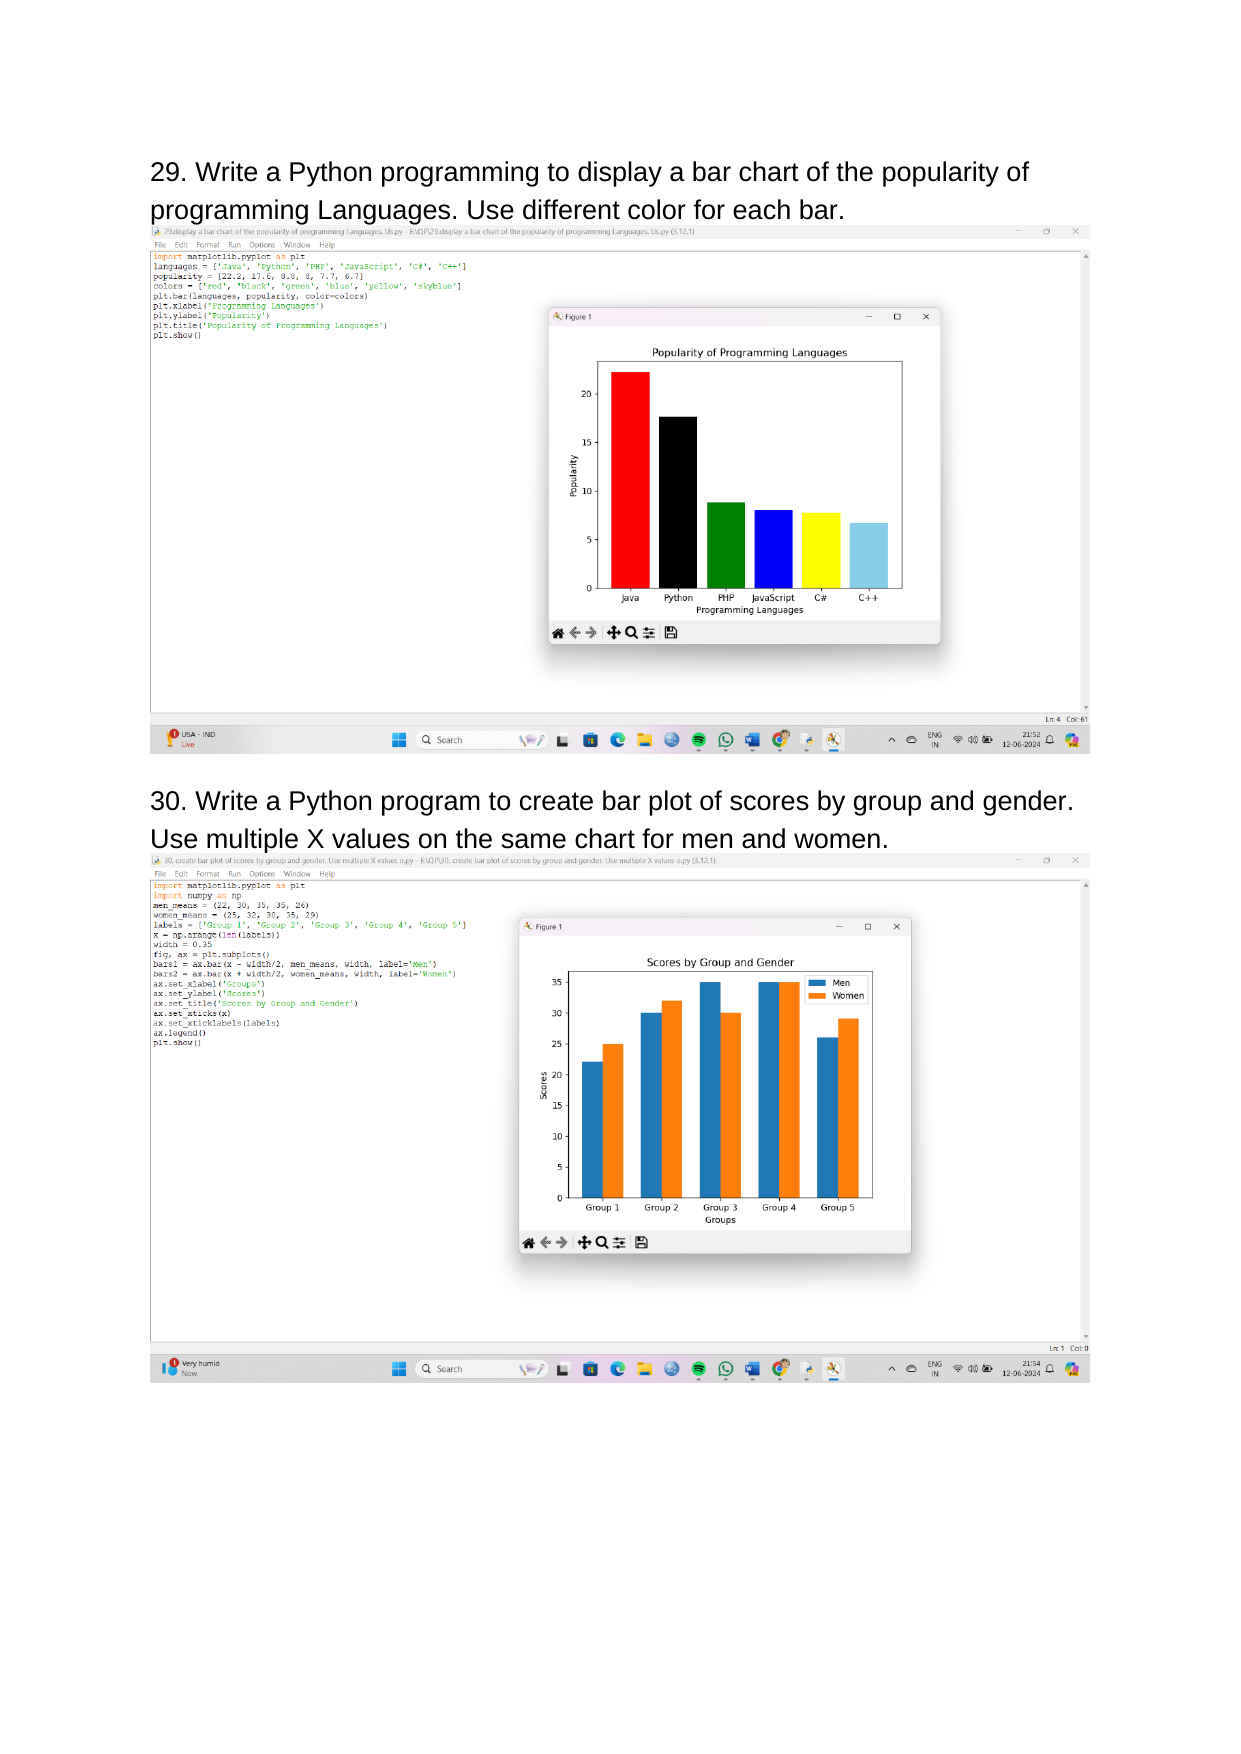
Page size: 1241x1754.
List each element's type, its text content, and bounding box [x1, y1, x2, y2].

text 30. Write a Python program to create bar plot of scores by group and gender. Use multiple X values on the same chart for men and women. [150, 779, 1090, 853]
text 29. Write a Python programming to display a bar chart of the popularity of programming Languages. Use different color for each bar. [150, 150, 1090, 225]
picture [150, 225, 1091, 754]
picture [150, 853, 1091, 1383]
